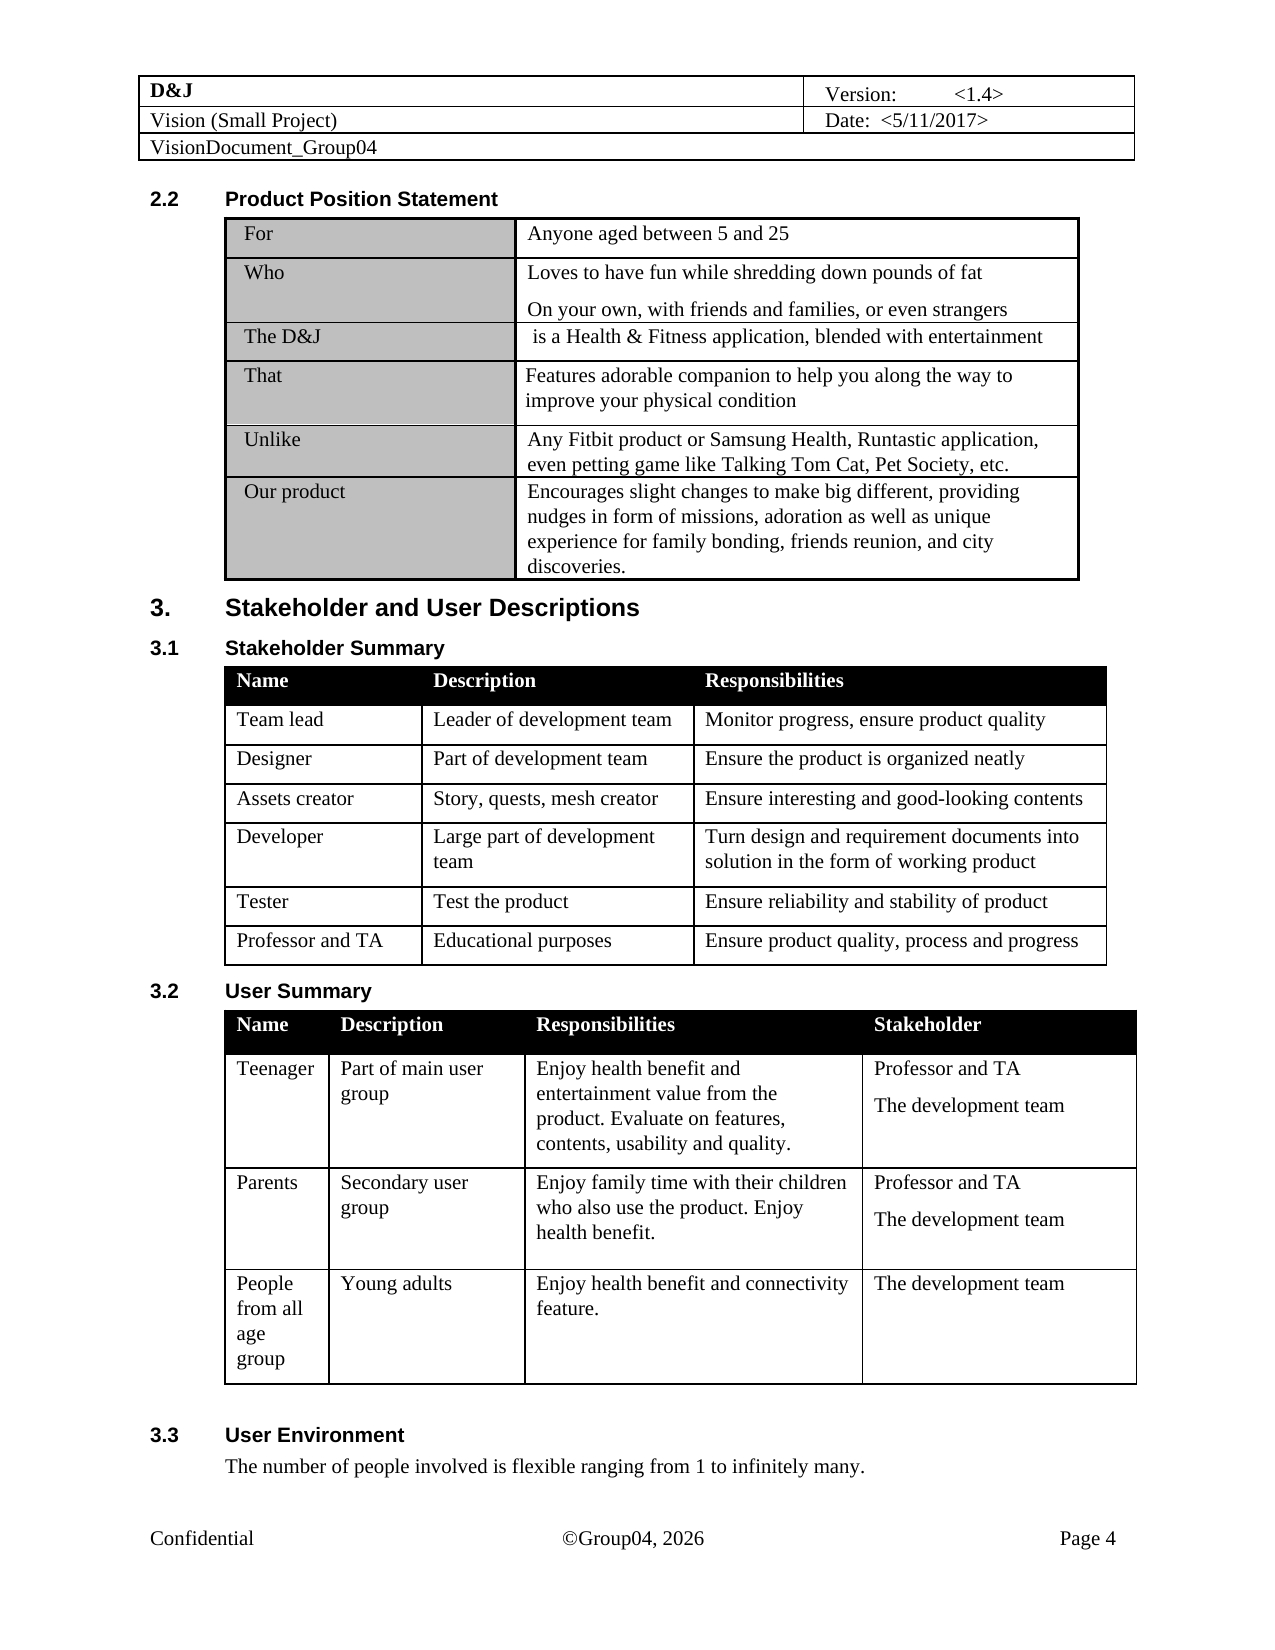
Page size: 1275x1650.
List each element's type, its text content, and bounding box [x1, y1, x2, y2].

table_cell Assets creator [226, 785, 421, 822]
table_cell Young adults [330, 1270, 524, 1383]
table_cell Professor and TA The development team [863, 1169, 1136, 1269]
table_cell The D&J [227, 323, 514, 360]
subtitle User Summary [150, 978, 1125, 1003]
table_cell Ensure interesting and good-looking contents [695, 785, 1106, 822]
subtitle Stakeholder Summary [150, 634, 1125, 659]
table_cell Encourages slight changes to make big different, providing nudges in form of missions, adoration as well as unique experience for family bonding, friends reunion, and city discoveries. [517, 478, 1077, 578]
subtitle Stakeholder and User Descriptions [150, 593, 1125, 622]
table_cell Educational purposes [423, 927, 693, 964]
table_header Responsibilities [526, 1011, 862, 1053]
table_cell Monitor progress, ensure product quality [695, 706, 1106, 744]
table_cell The development team [863, 1270, 1136, 1383]
table_cell Professor and TA [226, 927, 421, 964]
table_cell Team lead [226, 706, 421, 744]
table_cell Any Fitbit product or Samsung Health, Runtastic application, even petting game like Talking Tom Cat, Pet Society, etc. [517, 426, 1077, 476]
table_header Description [330, 1011, 524, 1053]
subtitle Product Position Statement [150, 185, 1125, 210]
table_header Description [423, 667, 693, 705]
table_cell Professor and TA The development team [863, 1055, 1136, 1167]
table_cell is a Health & Fitness application, blended with entertainment [517, 323, 1077, 360]
table_cell Part of main user group [330, 1055, 524, 1167]
table_cell Parents [226, 1169, 328, 1269]
table_cell Ensure reliability and stability of product [695, 888, 1106, 925]
table_header Name [226, 667, 421, 705]
table_cell Story, quests, mesh creator [423, 785, 693, 822]
table_cell Loves to have fun while shredding down pounds of fat On your own, with friends and families, or even strangers [517, 259, 1077, 321]
table_cell That [227, 362, 514, 424]
subtitle User Environment [150, 1422, 1125, 1447]
table_cell Enjoy health benefit and entertainment value from the product. Evaluate on features, contents, usability and quality. [526, 1055, 862, 1167]
table_cell Developer [226, 824, 421, 886]
table_header Stakeholder [863, 1011, 1136, 1053]
table_cell Enjoy health benefit and connectivity feature. [526, 1270, 862, 1383]
table_cell People from all age group [226, 1270, 328, 1383]
table_cell Ensure the product is organized neatly [695, 746, 1106, 783]
table_cell Teenager [226, 1055, 328, 1167]
table_cell Who [227, 259, 514, 321]
table_cell Test the product [423, 888, 693, 925]
table_cell Leader of development team [423, 706, 693, 744]
table_cell Unlike [227, 426, 514, 476]
table_cell Tester [226, 888, 421, 925]
table_cell Turn design and requirement documents into solution in the form of working product [695, 824, 1106, 886]
table_cell Enjoy family time with their children who also use the product. Enjoy health benefit. [526, 1169, 862, 1269]
table_cell Secondary user group [330, 1169, 524, 1269]
table_cell Large part of development team [423, 824, 693, 886]
table_cell Part of development team [423, 746, 693, 783]
table_cell Our product [227, 478, 514, 578]
table_header Anyone aged between 5 and 25 [517, 220, 1077, 257]
table_cell Ensure product quality, process and progress [695, 927, 1106, 964]
table_header Responsibilities [695, 667, 1106, 705]
table_header For [227, 220, 514, 257]
table_cell Features adorable companion to help you along the way to improve your physical condition [517, 362, 1077, 424]
text The number of people involved is flexible ranging from 1 to infinitely many. [150, 1453, 1125, 1478]
table_header Name [226, 1011, 328, 1053]
table_cell Designer [226, 746, 421, 783]
